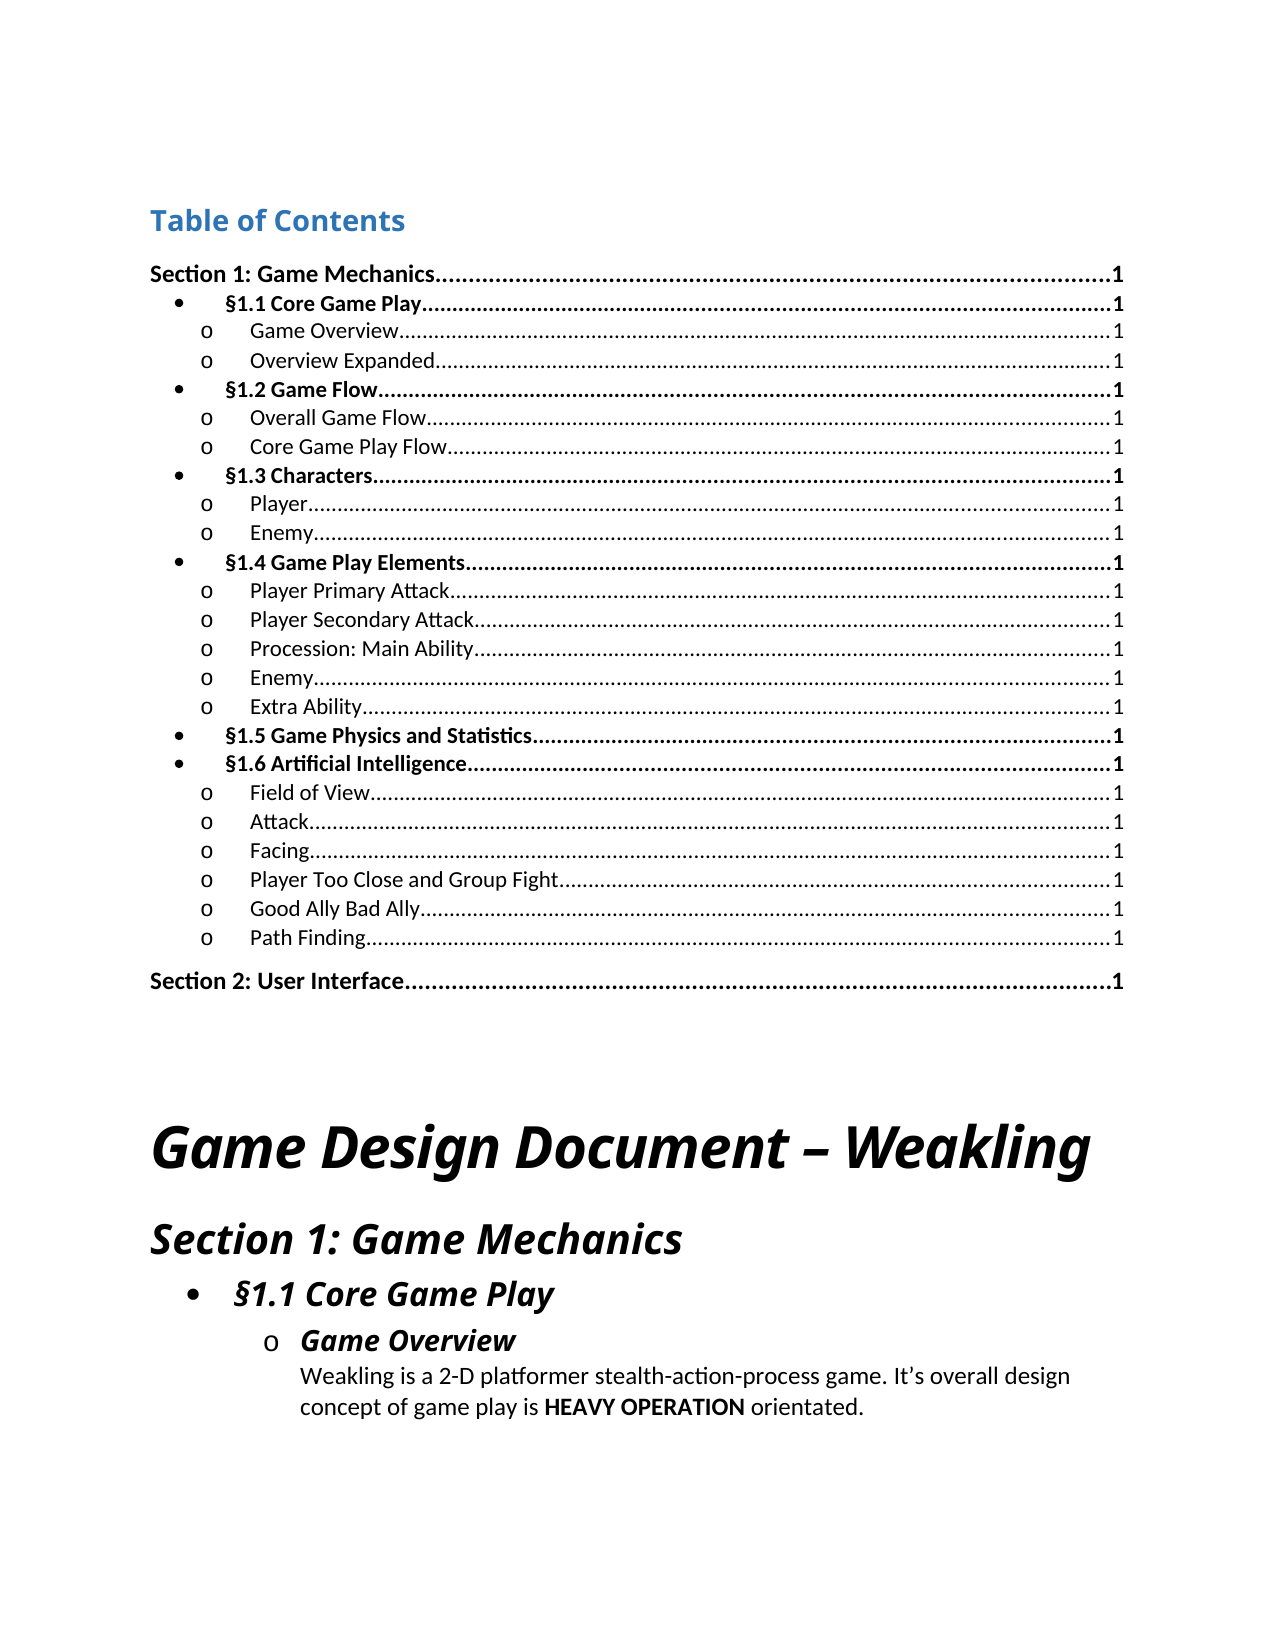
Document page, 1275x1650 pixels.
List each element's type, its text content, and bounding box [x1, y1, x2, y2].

text Weakling is a 2-D platformer stealth-action-process game. It’s overall design concept of game play is HEAVY OPERATION orientated. [300, 1361, 1125, 1422]
subtitle §1.1 Core Game Play [187, 1271, 1125, 1316]
title Game Design Document – Weakling [150, 1106, 1125, 1185]
subtitle Game Overview [262, 1321, 1125, 1361]
subtitle Section 1: Game Mechanics [150, 1210, 1125, 1267]
